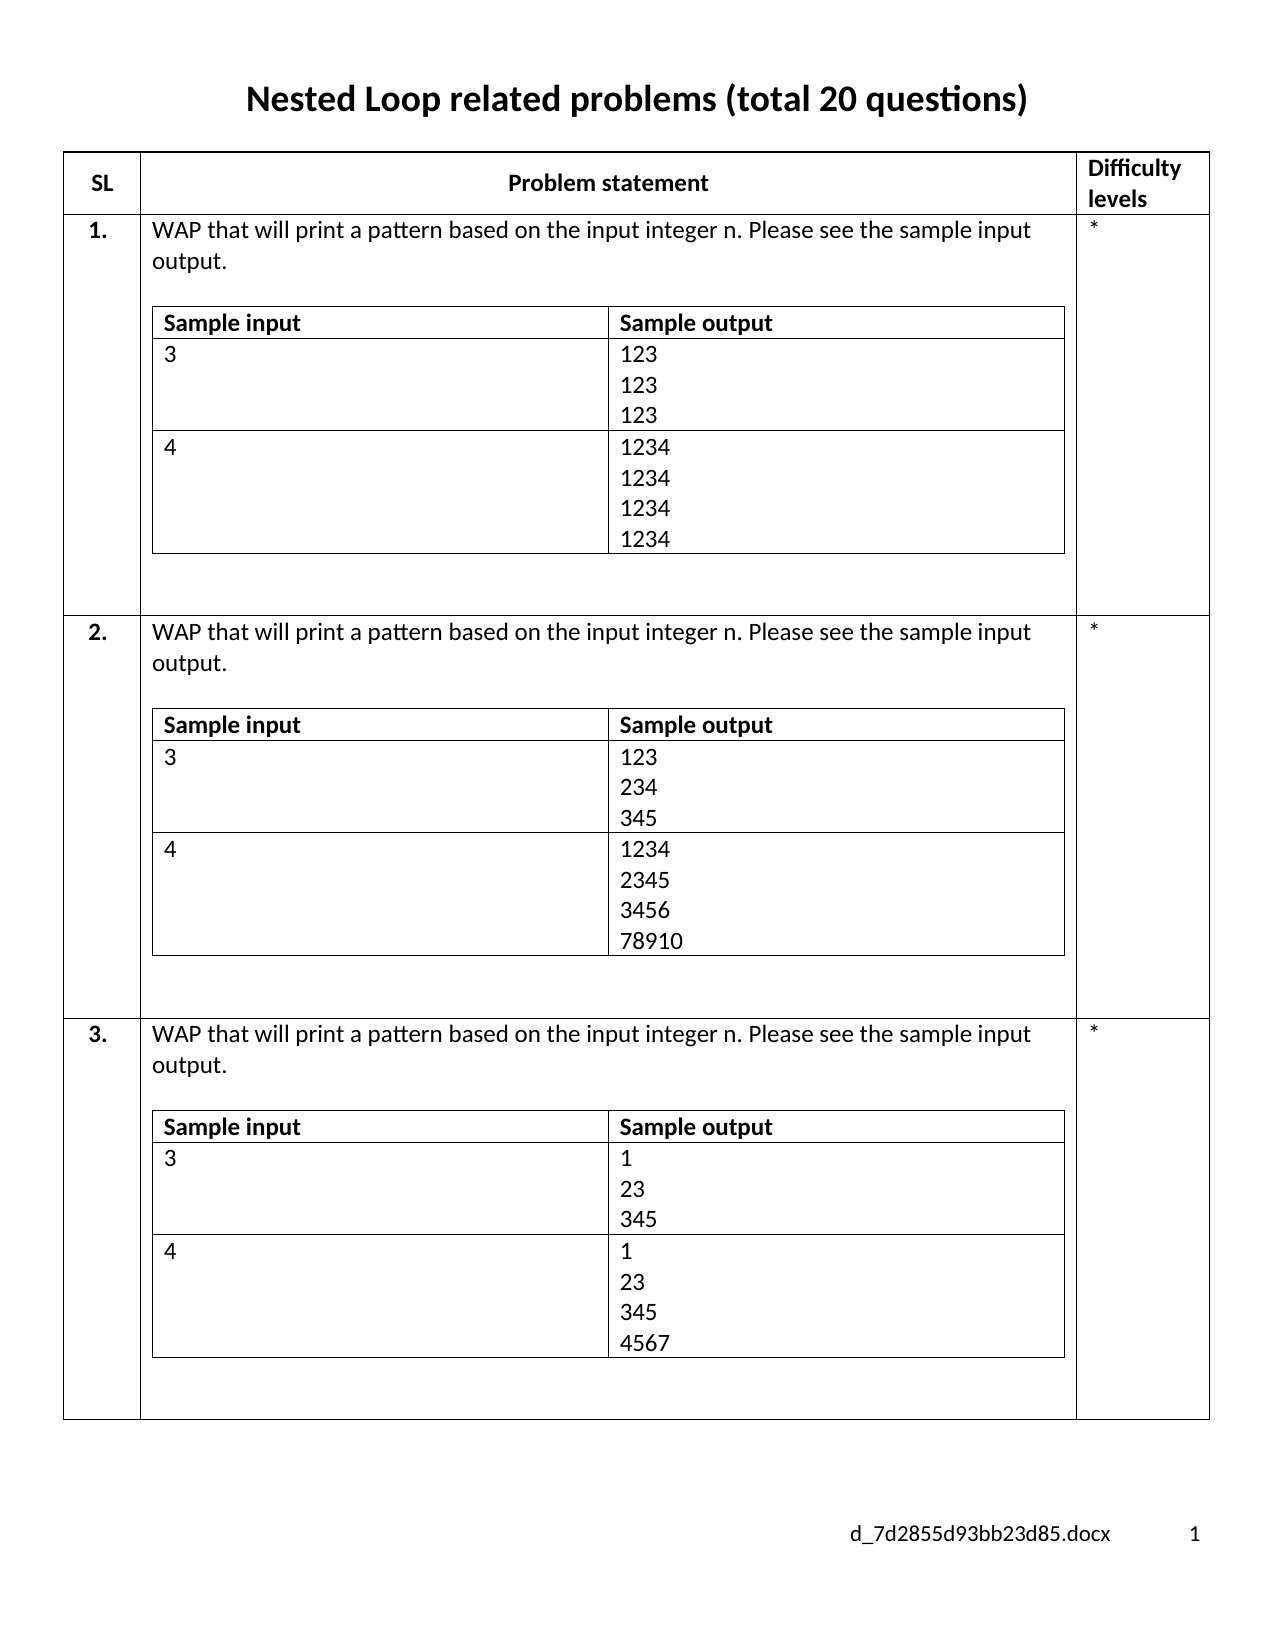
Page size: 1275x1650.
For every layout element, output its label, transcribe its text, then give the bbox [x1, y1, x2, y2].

table_cell [64, 1019, 140, 1419]
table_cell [141, 1019, 1076, 1419]
table_cell WAP that will print a pattern based on the input integer n. Please see the sample input output. [141, 215, 1076, 615]
table_header Difficulty levels [1077, 153, 1209, 213]
table_cell [64, 215, 140, 615]
table_cell [64, 616, 140, 1017]
text Nested Loop related problems (total 20 questions) [75, 75, 1200, 121]
table_cell * [1077, 616, 1209, 1017]
table_cell WAP that will print a pattern based on the input integer n. Please see the sample input output. [141, 616, 1076, 1017]
table_header Problem statement [141, 153, 1076, 213]
table_header SL [64, 153, 140, 213]
table_cell * [1077, 215, 1209, 615]
table_cell * [1077, 1019, 1209, 1419]
